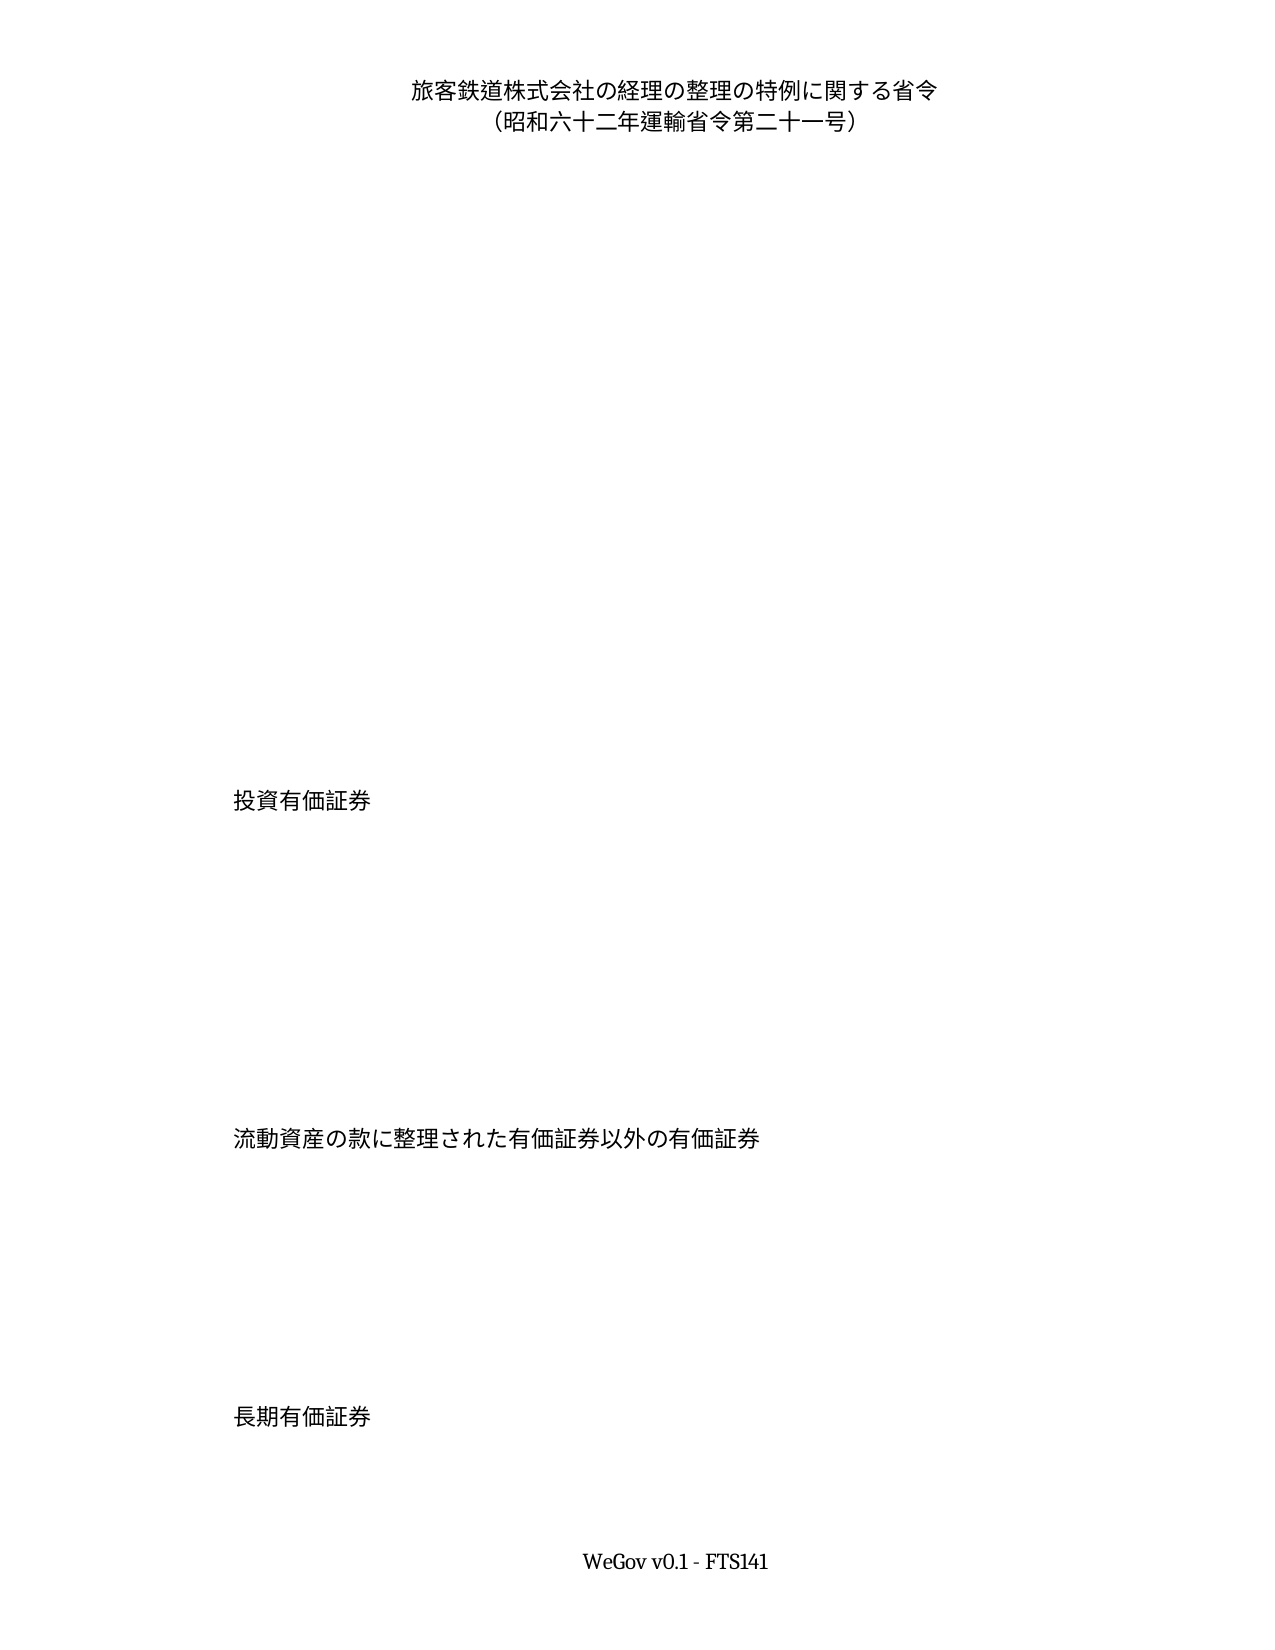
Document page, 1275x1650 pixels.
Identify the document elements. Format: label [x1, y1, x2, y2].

text [233, 150, 1087, 1492]
